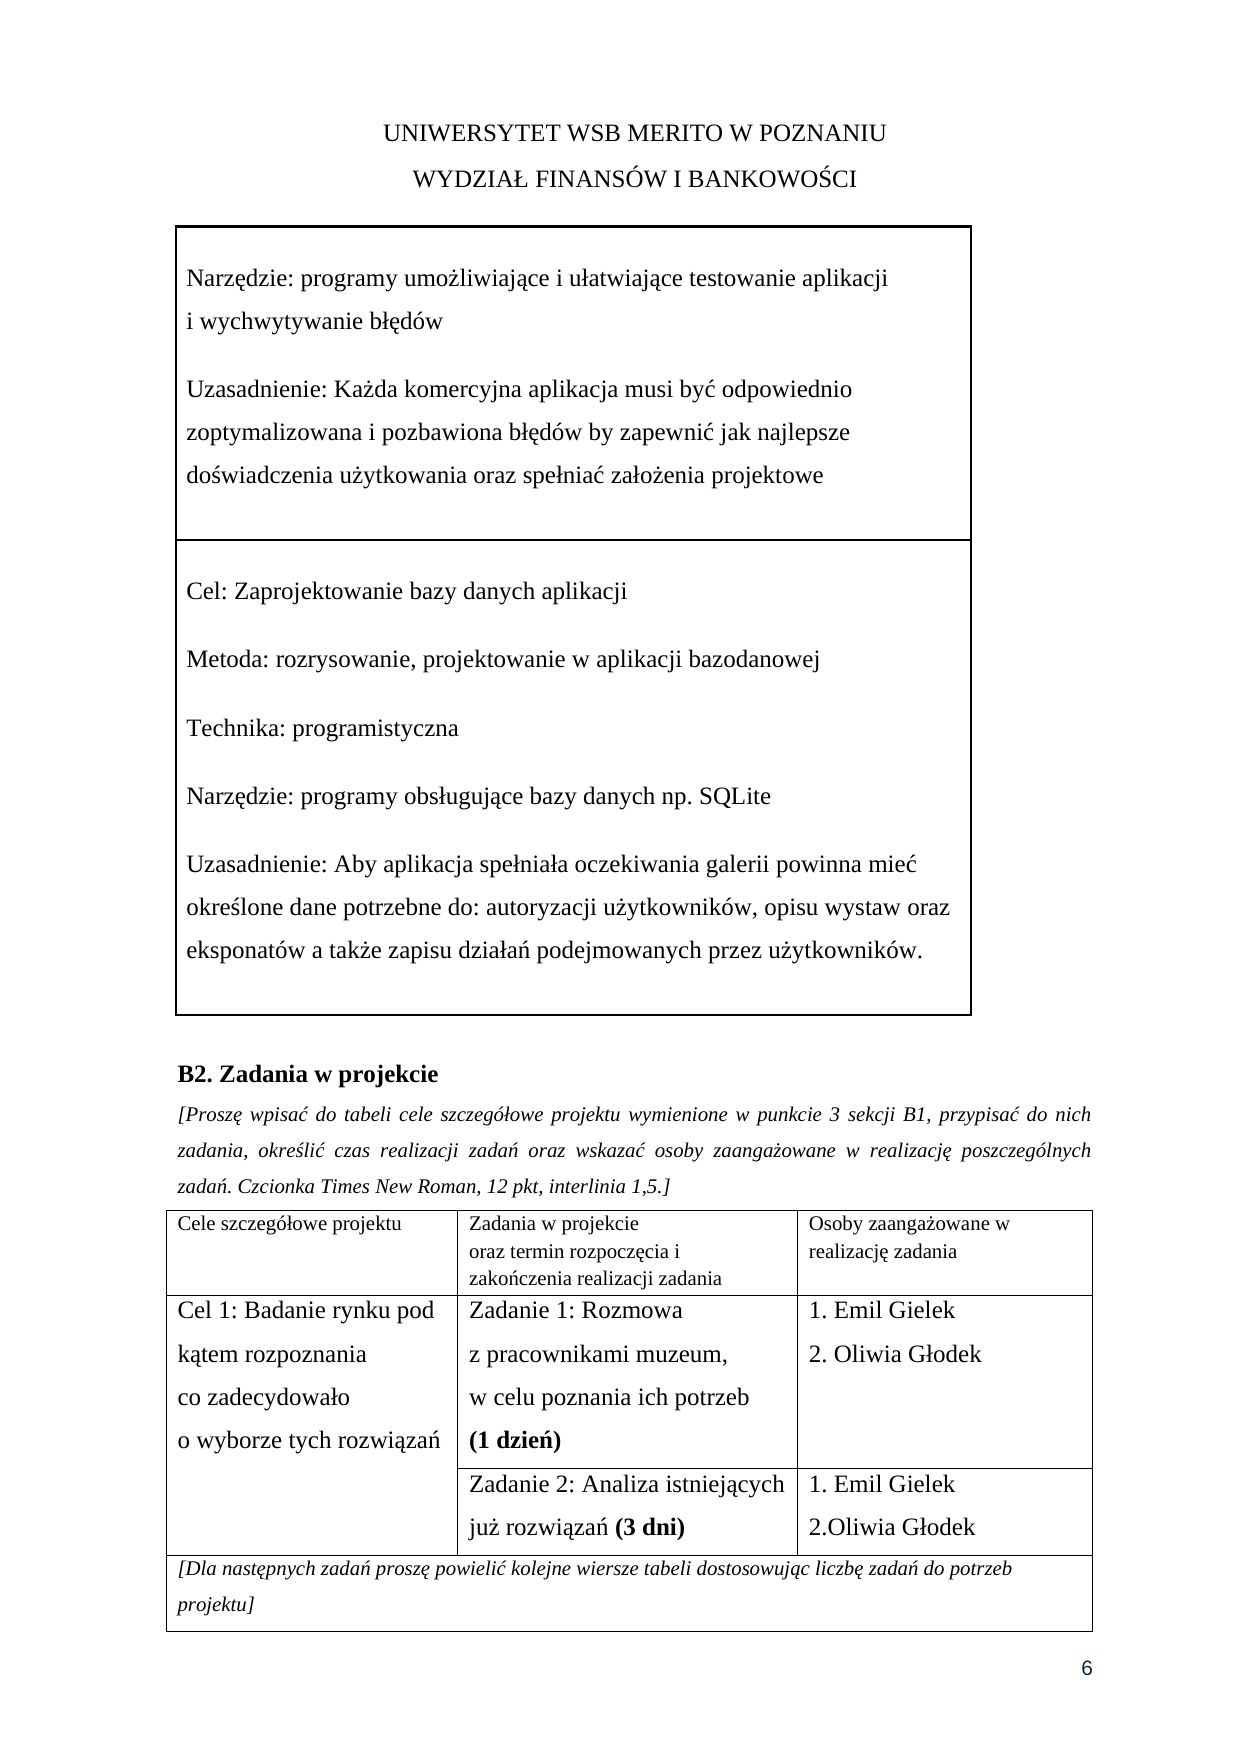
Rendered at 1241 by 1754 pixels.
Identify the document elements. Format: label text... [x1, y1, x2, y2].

table_cell Zadanie 1: Rozmowa z pracownikami muzeum, w celu poznania ich potrzeb (1 dzień) [458, 1296, 797, 1468]
table_cell 1. Emil Gielek 2.Oliwia Głodek [798, 1469, 1092, 1555]
table_cell 1. Emil Gielek 2. Oliwia Głodek [798, 1296, 1092, 1468]
table_cell Cel 1: Badanie rynku pod kątem rozpoznania co zadecydowało o wyborze tych rozwiązań [167, 1296, 457, 1555]
table_header Zadania w projekcie oraz termin rozpoczęcia i zakończenia realizacji zadania [458, 1211, 797, 1294]
table_header Osoby zaangażowane w realizację zadania [798, 1211, 1092, 1294]
table_header Cele szczegółowe projektu [167, 1211, 457, 1294]
table_cell Cel: Zaprojektowanie bazy danych aplikacji Metoda: rozrysowanie, projektowanie w aplikacji bazodanowej Technika: programistyczna Narzędzie: programy obsługujące bazy danych np. SQLite Uzasadnienie: Aby aplikacja spełniała oczekiwania galerii powinna mieć określone dane potrzebne do: autoryzacji użytkowników, opisu wystaw oraz eksponatów a także zapisu działań podejmowanych przez użytkowników. [177, 541, 970, 1013]
text B2. Zadania w projekcie [177, 1059, 1092, 1087]
table_cell Zadanie 2: Analiza istniejących już rozwiązań (3 dni) [458, 1469, 797, 1555]
text [Proszę wpisać do tabeli cele szczegółowe projektu wymienione w punkcie 3 sekcji B1, przypisać do nich zadania, określić czas realizacji zadań oraz wskazać osoby zaangażowane w realizację poszczególnych zadań. Czcionka Times New Roman, 12 pkt, interlinia 1,5.] [177, 1102, 1092, 1198]
table_cell [Dla następnych zadań proszę powielić kolejne wiersze tabeli dostosowując liczbę zadań do potrzeb projektu] [167, 1556, 1092, 1631]
